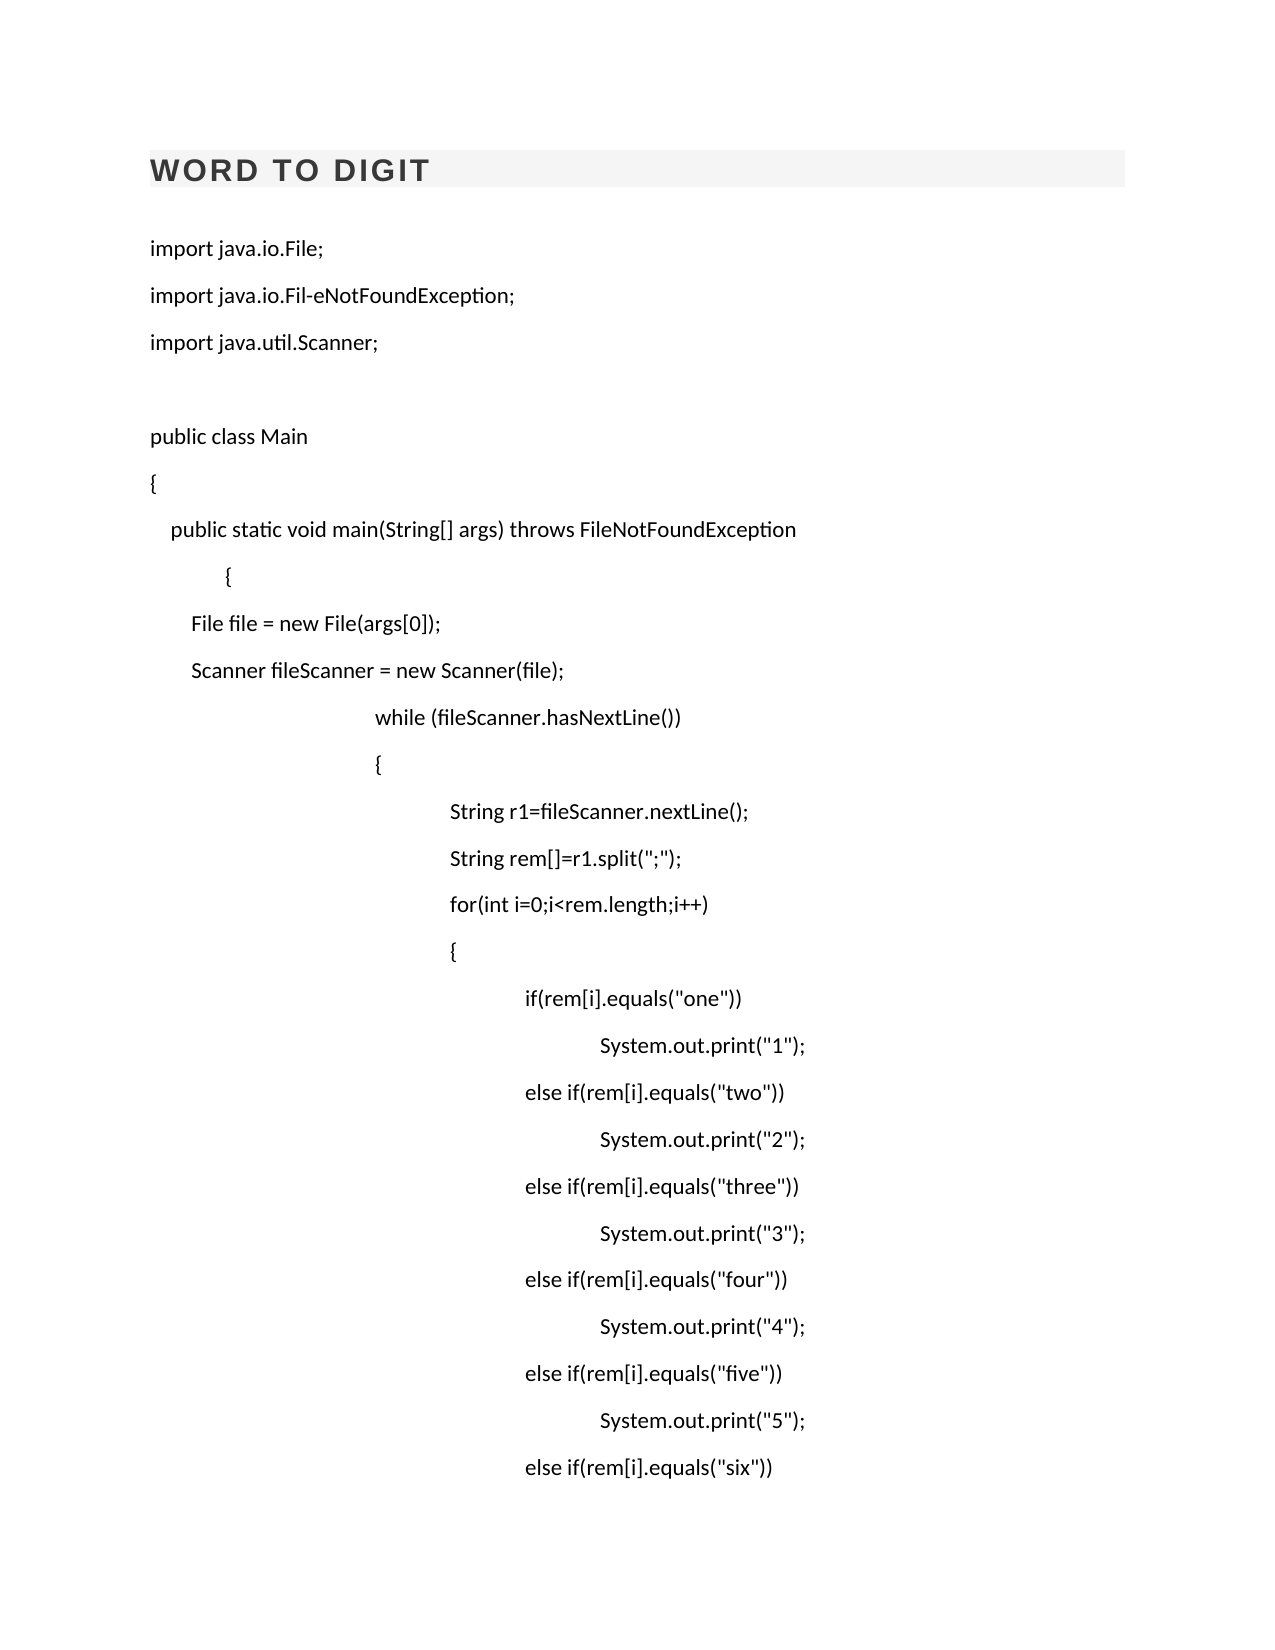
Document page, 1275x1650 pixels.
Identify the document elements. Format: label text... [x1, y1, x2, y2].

text System.out.print("4"); [150, 1312, 1125, 1341]
text import java.util.Scanner; [150, 328, 1125, 356]
text for(int i=0;i<rem.length;i++) [150, 891, 1125, 919]
text else if(rem[i].equals("three")) [150, 1172, 1125, 1200]
text else if(rem[i].equals("five")) [150, 1359, 1125, 1387]
text System.out.print("3"); [150, 1219, 1125, 1247]
text String r1=fileScanner.nextLine(); [150, 797, 1125, 825]
text { [150, 562, 1125, 591]
text import java.io.Fil-eNotFoundException; [150, 281, 1125, 309]
text import java.io.File; [150, 234, 1125, 262]
text public static void main(String[] args) throws FileNotFoundException [150, 516, 1125, 544]
text else if(rem[i].equals("four")) [150, 1266, 1125, 1294]
text { [150, 750, 1125, 778]
text else if(rem[i].equals("six")) [150, 1453, 1125, 1481]
text System.out.print("5"); [150, 1406, 1125, 1434]
text System.out.print("1"); [150, 1031, 1125, 1059]
text File file = new File(args[0]); [150, 609, 1125, 637]
text if(rem[i].equals("one")) [150, 984, 1125, 1012]
text { [150, 469, 1125, 497]
text String rem[]=r1.split(";"); [150, 844, 1125, 872]
text public class Main [150, 422, 1125, 450]
text while (fileScanner.hasNextLine()) [150, 703, 1125, 731]
text { [150, 937, 1125, 966]
text Scanner fileScanner = new Scanner(file); [150, 656, 1125, 684]
subtitle WORD TO DIGIT [150, 150, 1125, 187]
text System.out.print("2"); [150, 1125, 1125, 1153]
text else if(rem[i].equals("two")) [150, 1078, 1125, 1106]
